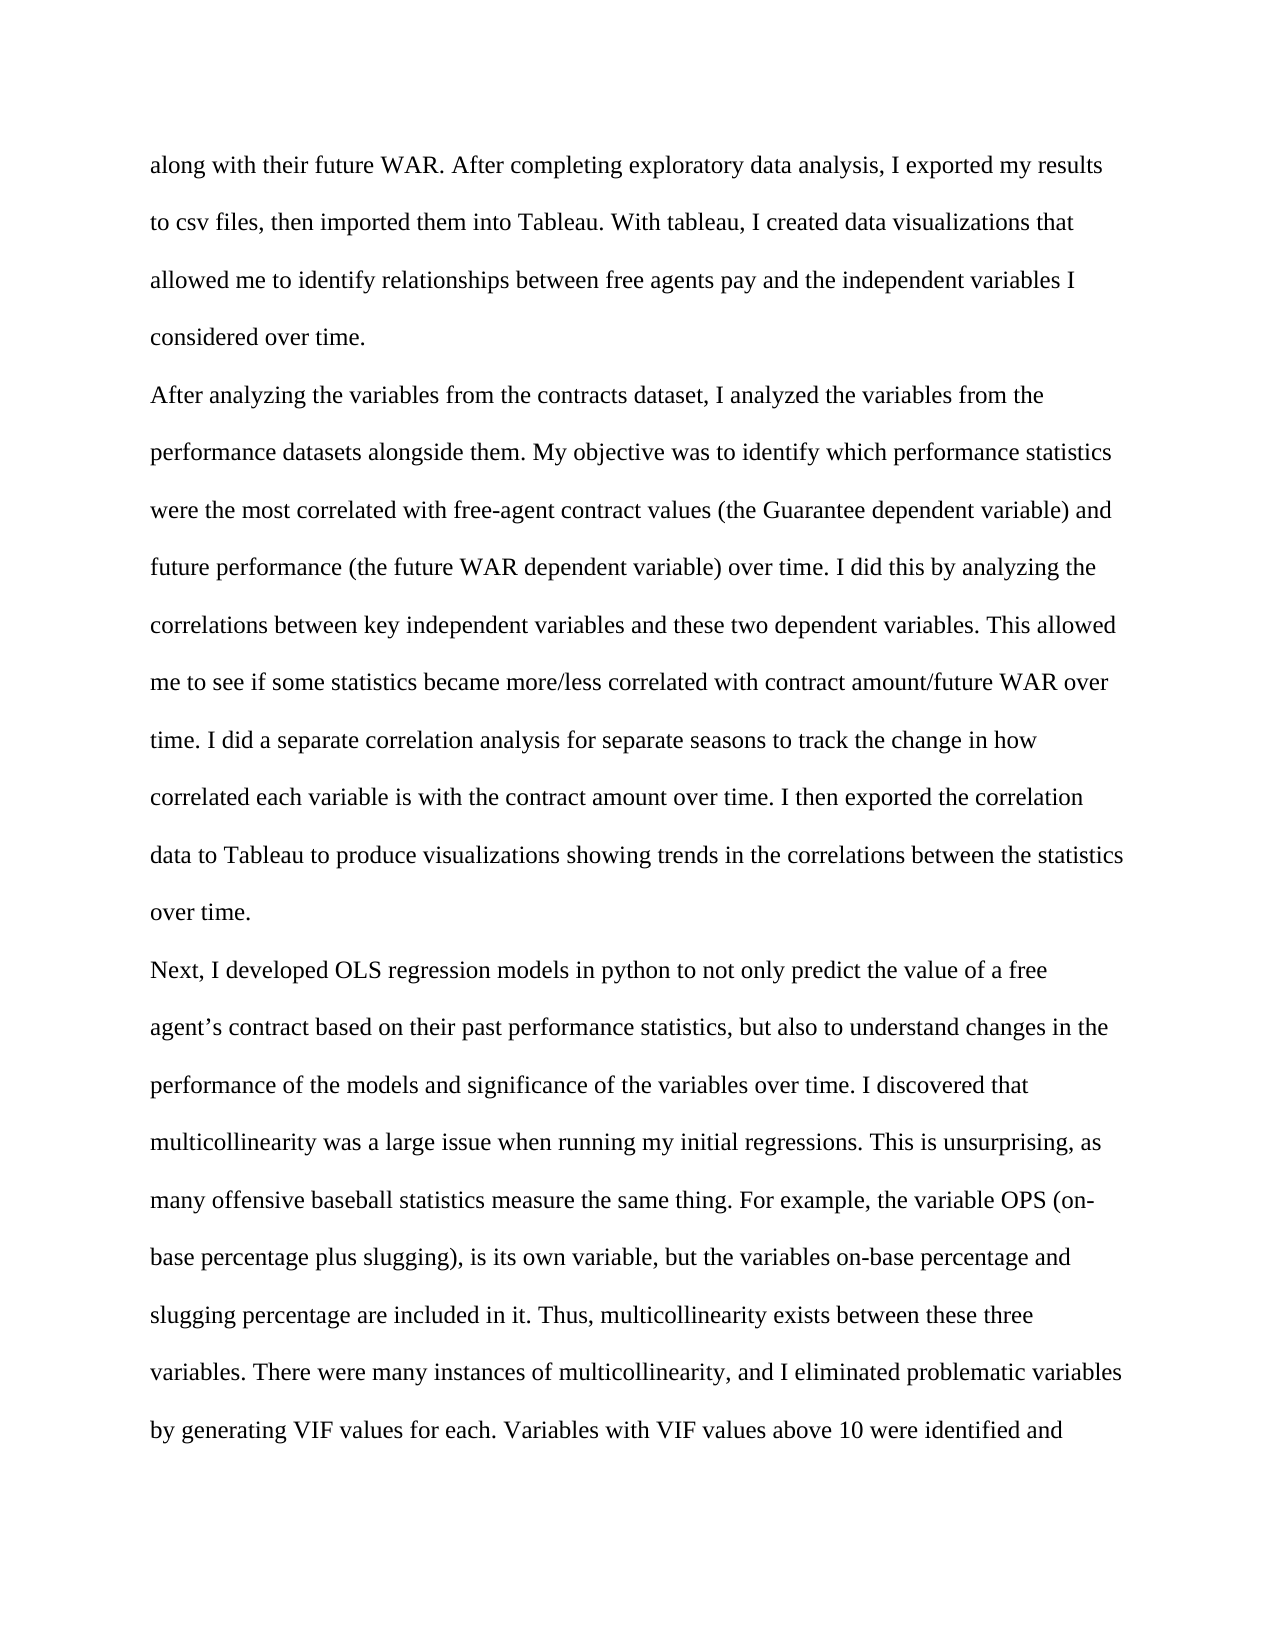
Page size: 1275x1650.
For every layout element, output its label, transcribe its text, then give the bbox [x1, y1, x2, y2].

text After analyzing the variables from the contracts dataset, I analyzed the variables from the performance datasets alongside them. My objective was to identify which performance statistics were the most correlated with free-agent contract values (the Guarantee dependent variable) and future performance (the future WAR dependent variable) over time. I did this by analyzing the correlations between key independent variables and these two dependent variables. This allowed me to see if some statistics became more/less correlated with contract amount/future WAR over time. I did a separate correlation analysis for separate seasons to track the change in how correlated each variable is with the contract amount over time. I then exported the correlation data to Tableau to produce visualizations showing trends in the correlations between the statistics over time. [150, 380, 1125, 926]
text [150, 955, 1125, 1444]
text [150, 150, 1125, 351]
